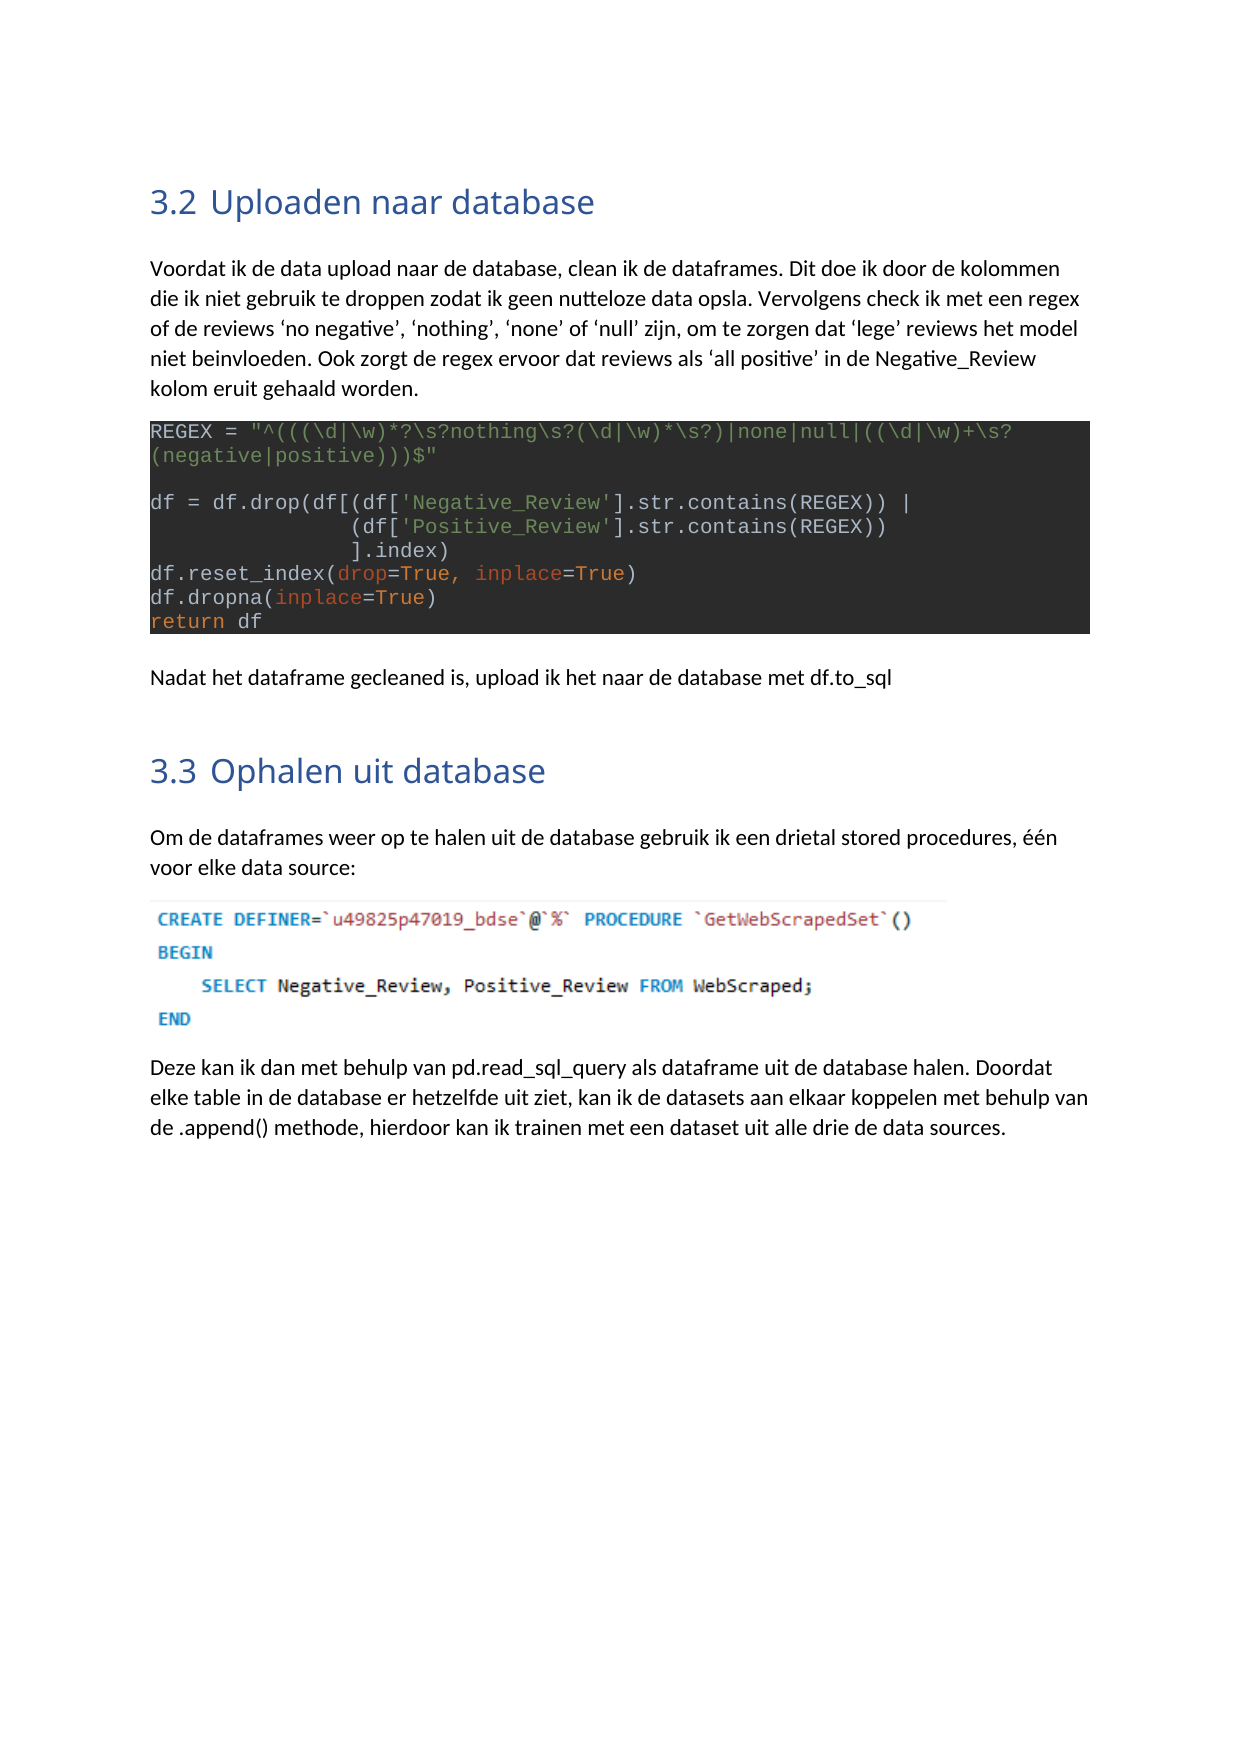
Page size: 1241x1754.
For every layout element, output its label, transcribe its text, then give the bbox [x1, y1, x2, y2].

text Deze kan ik dan met behulp van pd.read_sql_query als dataframe uit de database halen. Doordat elke table in de database er hetzelfde uit ziet, kan ik de datasets aan elkaar koppelen met behulp van de .append() methode, hierdoor kan ik trainen met een dataset uit alle drie de data sources. [150, 1053, 1090, 1142]
subtitle Uploaden naar database [150, 179, 1090, 224]
text Nadat het dataframe gecleaned is, upload ik het naar de database met df.to_sql [150, 663, 1090, 691]
picture [150, 900, 947, 1035]
subtitle Ophalen uit database [150, 748, 1090, 794]
text Voordat ik de data upload naar de database, clean ik de dataframes. Dit doe ik door de kolommen die ik niet gebruik te droppen zodat ik geen nutteloze data opsla. Vervolgens check ik met een regex of de reviews ‘no negative’, ‘nothing’, ‘none’ of ‘null’ zijn, om te zorgen dat ‘lege’ reviews het model niet beinvloeden. Ook zorgt de regex ervoor dat reviews als ‘all positive’ in de Negative_Review kolom eruit gehaald worden. [150, 254, 1090, 403]
text Om de dataframes weer op te halen uit de database gebruik ik een drietal stored procedures, één voor elke data source: [150, 823, 1090, 881]
text df = df.drop(df[(df['Negative_Review'].str.contains(REGEX)) | (df['Positive_Review'].str.contains(REGEX)) ].index) df.reset_index(drop=True, inplace=True) df.dropna(inplace=True) return df [150, 492, 1090, 634]
text REGEX = "^(((\d|\w)*?\s?nothing\s?(\d|\w)*\s?)|none|null|((\d|\w)+\s?(negative|positive)))$" [150, 421, 1090, 469]
